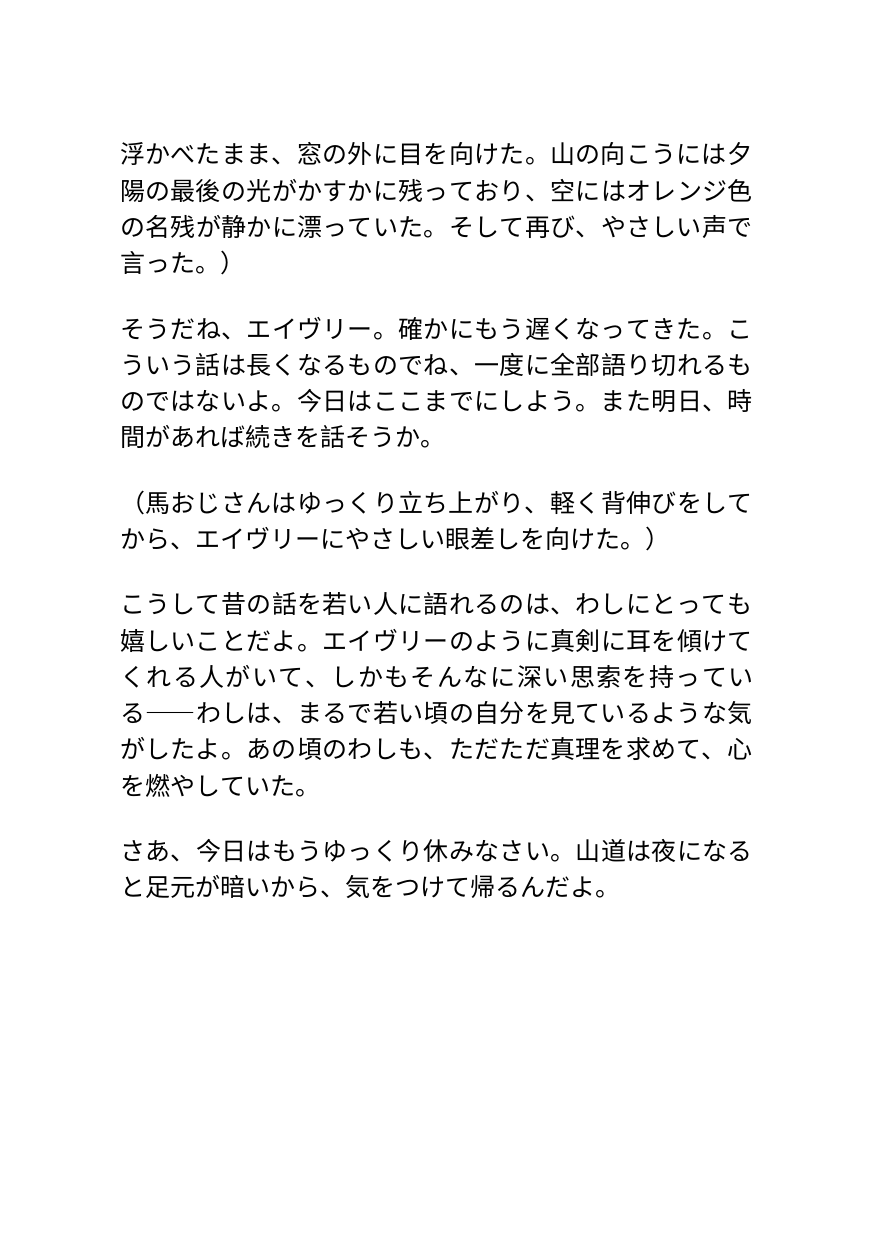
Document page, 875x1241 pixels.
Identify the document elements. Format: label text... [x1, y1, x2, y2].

text さあ、今日はもうゆっくり休みなさい。山道は夜になると足元が暗いから、気をつけて帰るんだよ。 [120, 832, 754, 904]
text こうして昔の話を若い人に語れるのは、わしにとっても嬉しいことだよ。エイヴリーのように真剣に耳を傾けてくれる人がいて、しかもそんなに深い思索を持っている――わしは、まるで若い頃の自分を見ているような気がしたよ。あの頃のわしも、ただただ真理を求めて、心を燃やしていた。 [120, 585, 754, 802]
text （馬おじさんはゆっくり立ち上がり、軽く背伸びをしてから、エイヴリーにやさしい眼差しを向けた。） [120, 483, 754, 556]
text そうだね、エイヴリー。確かにもう遅くなってきた。こういう話は長くなるものでね、一度に全部語り切れるものではないよ。今日はここまでにしよう。また明日、時間があれば続きを話そうか。 [120, 309, 754, 454]
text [120, 135, 754, 280]
